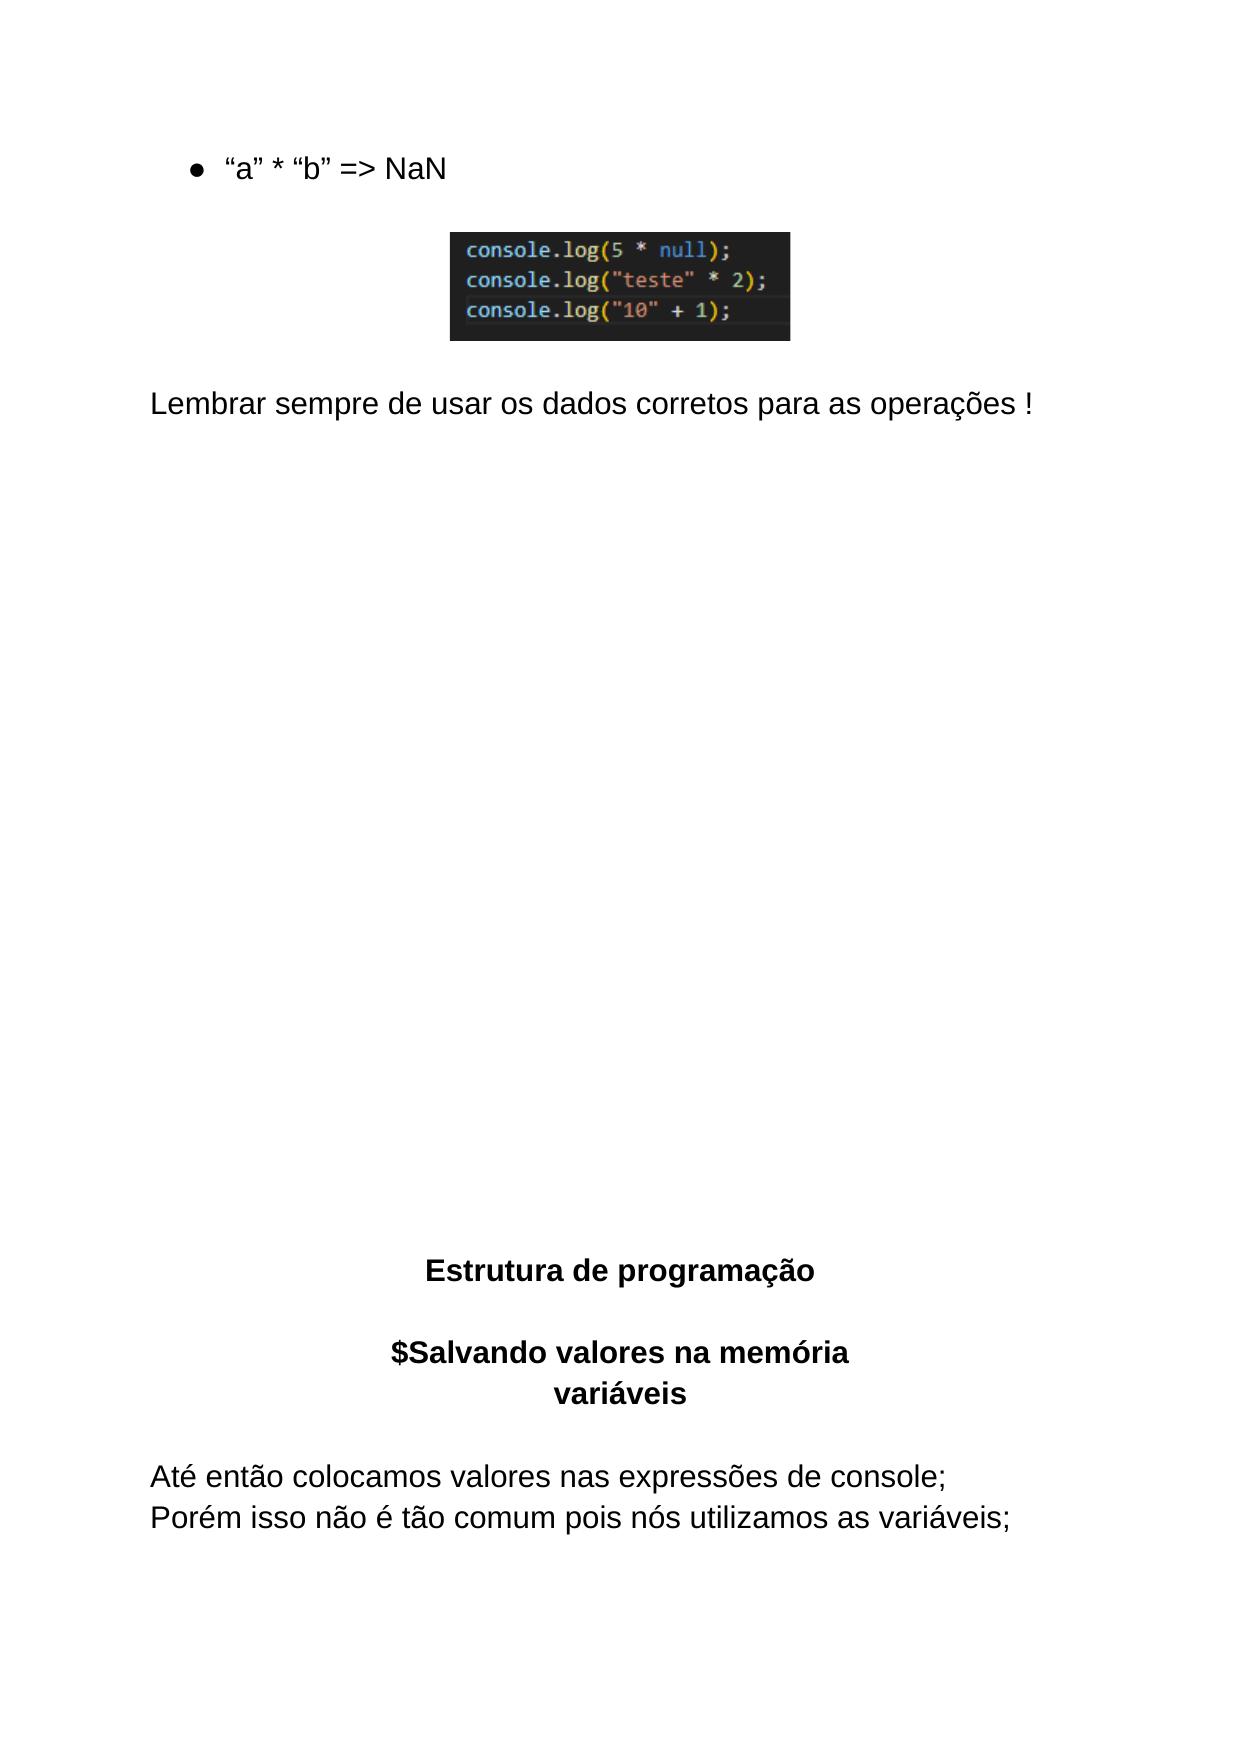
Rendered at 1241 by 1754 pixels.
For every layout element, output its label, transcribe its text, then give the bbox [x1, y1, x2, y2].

text Até então colocamos valores nas expressões de console; [150, 1458, 1090, 1494]
subtitle $Salvando valores na memória [150, 1334, 1090, 1370]
list “a” * “b” => NaN [187, 150, 1090, 186]
picture [449, 232, 791, 341]
text Porém isso não é tão comum pois nós utilizamos as variáveis; [150, 1499, 1090, 1535]
subtitle variáveis [150, 1375, 1090, 1411]
text Lembrar sempre de usar os dados corretos para as operações ! [150, 385, 1090, 421]
subtitle Estrutura de programação [150, 1252, 1090, 1288]
